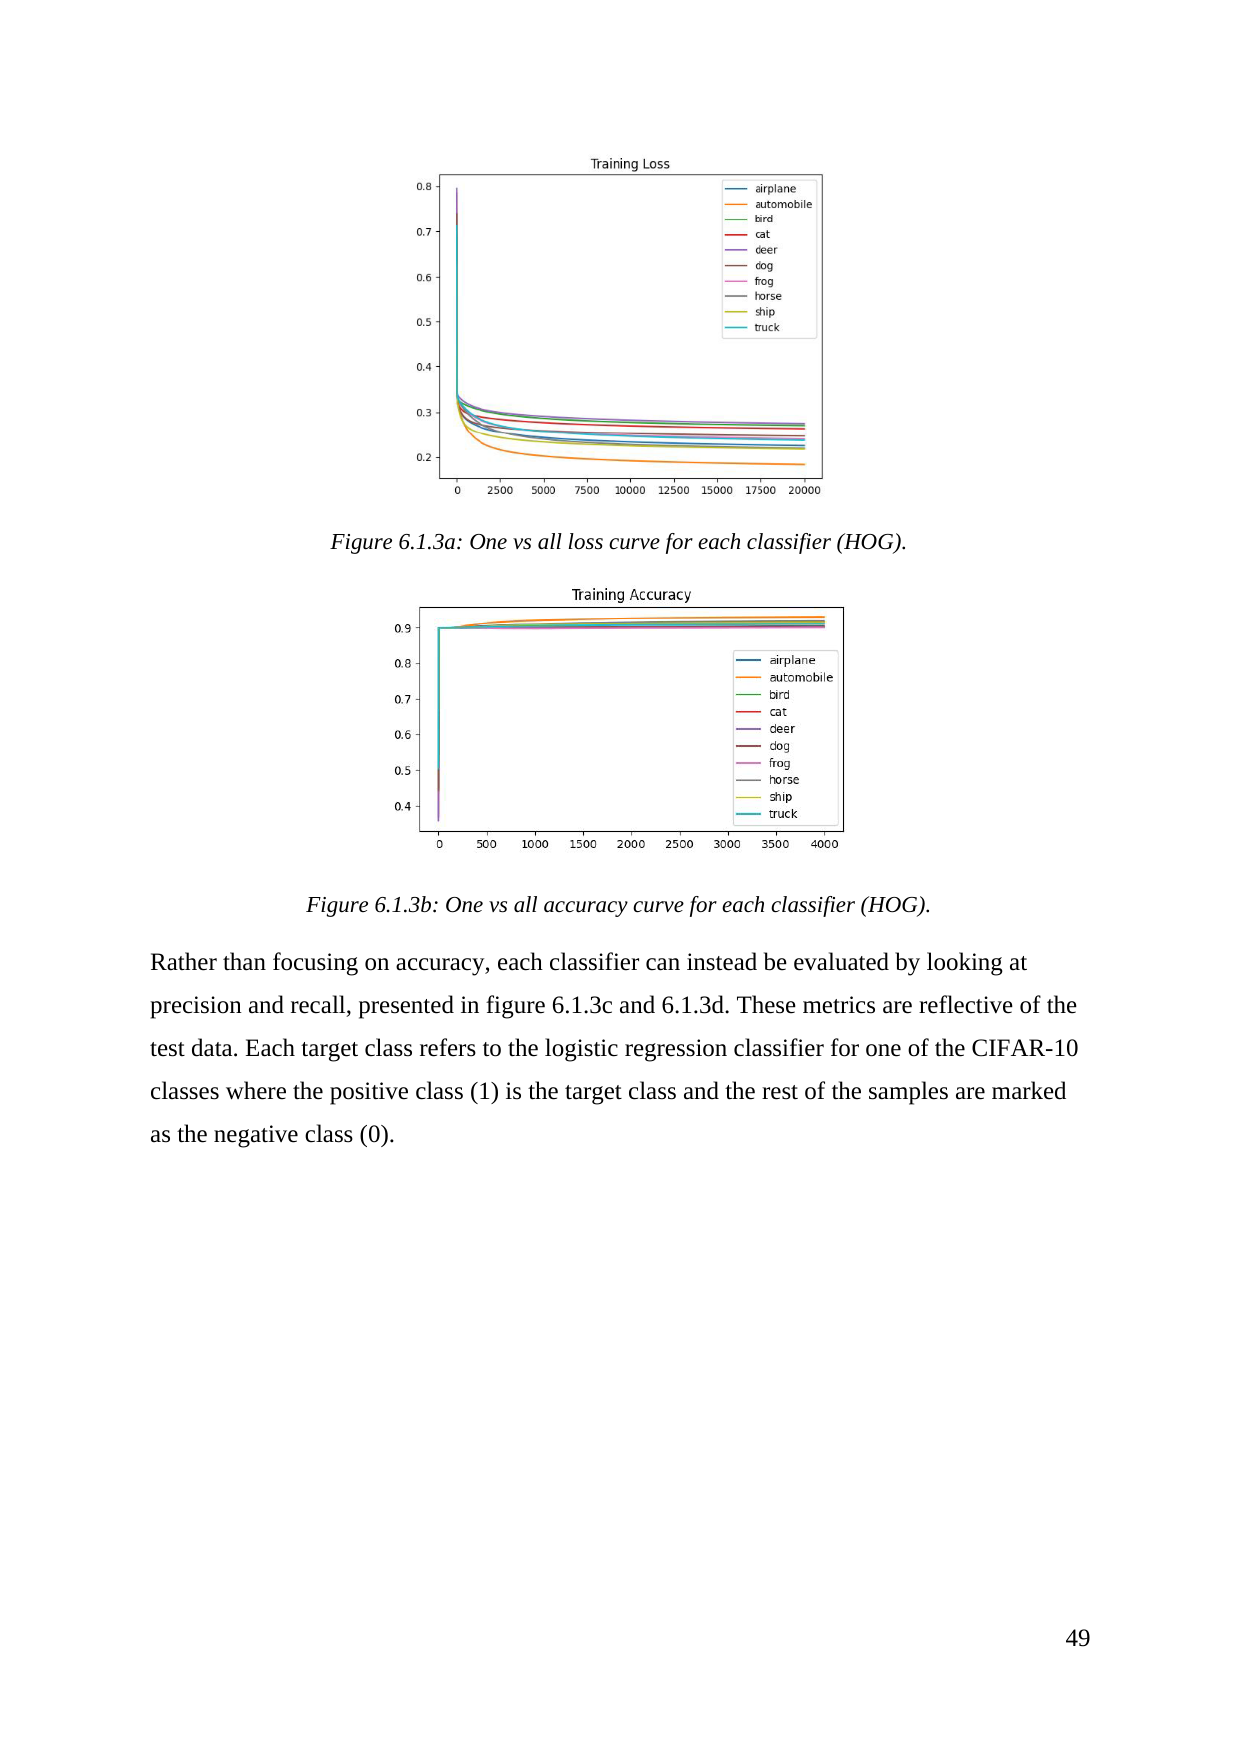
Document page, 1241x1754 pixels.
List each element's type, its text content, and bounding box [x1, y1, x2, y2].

text Rather than focusing on accuracy, each classifier can instead be evaluated by looking at precision and recall, presented in figure 6.1.3c and 6.1.3d. These metrics are reflective of the test data. Each target class refers to the logistic regression classifier for one of the CIFAR-10 classes where the positive class (1) is the target class and the rest of the samples are marked as the negative class (0). [150, 947, 1090, 1148]
picture [388, 584, 852, 860]
picture [411, 150, 829, 497]
text Figure 6.1.3b: One vs all accuracy curve for each classifier (HOG). [150, 891, 1090, 917]
text Figure 6.1.3a: One vs all loss curve for each classifier (HOG). [150, 528, 1090, 554]
